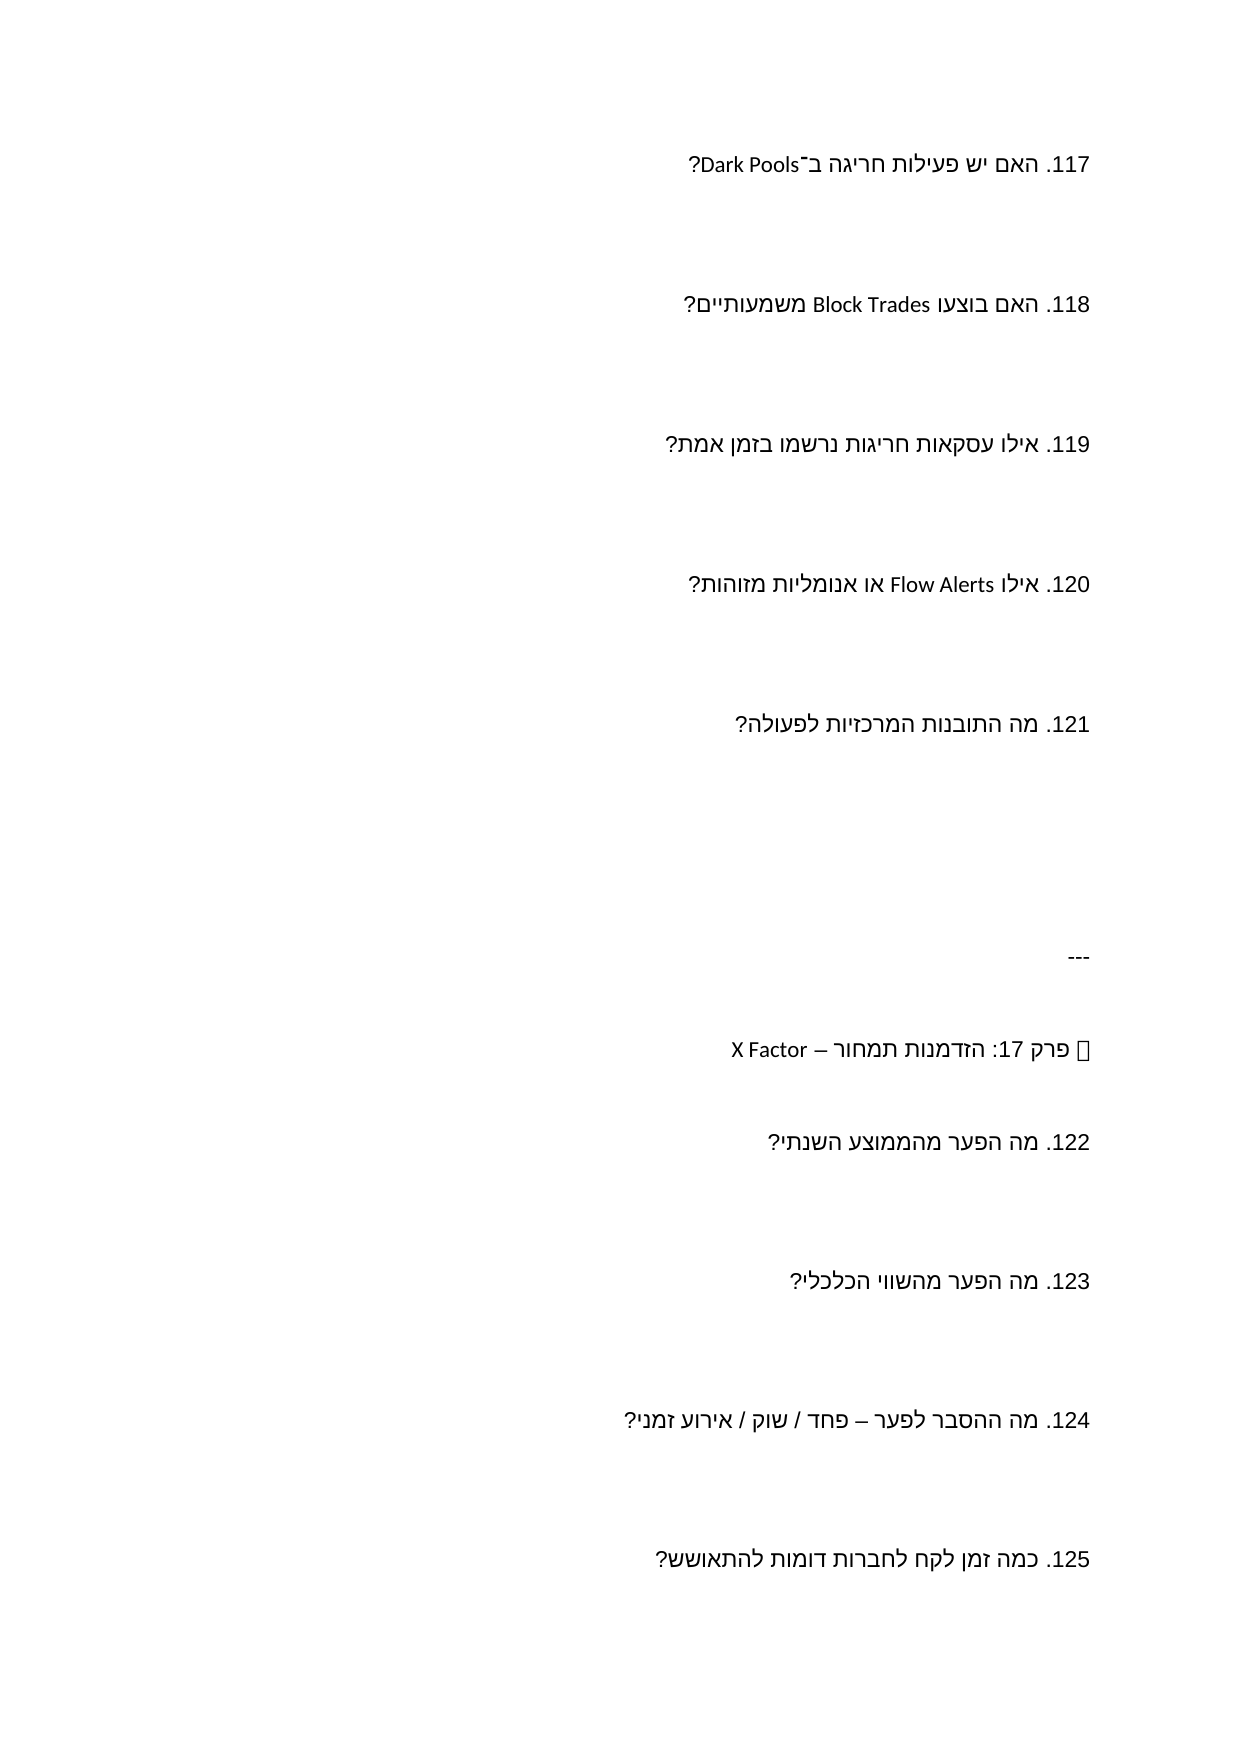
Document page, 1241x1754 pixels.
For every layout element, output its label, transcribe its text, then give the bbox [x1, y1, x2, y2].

text 118. האם בוצעו Block Trades משמעותיים? [150, 291, 1090, 319]
text 119. אילו עסקאות חריגות נרשמו בזמן אמת? [150, 431, 1090, 458]
text 122. מה הפער מהממוצע השנתי? [150, 1129, 1090, 1155]
text 120. אילו Flow Alerts או אנומליות מזוהות? [150, 570, 1090, 598]
text --- [150, 943, 1090, 970]
text 121. מה התובנות המרכזיות לפעולה? [150, 711, 1090, 737]
text 117. האם יש פעילות חריגה ב־Dark Pools? [150, 150, 1090, 178]
text 125. כמה זמן לקח לחברות דומות להתאושש? [150, 1546, 1090, 1572]
text 123. מה הפער מהשווי הכלכלי? [150, 1268, 1090, 1294]
text 🎯 פרק 17: הזדמנות תמחור – X Factor [150, 1035, 1090, 1063]
text 124. מה ההסבר לפער – פחד / שוק / אירוע זמני? [150, 1407, 1090, 1433]
